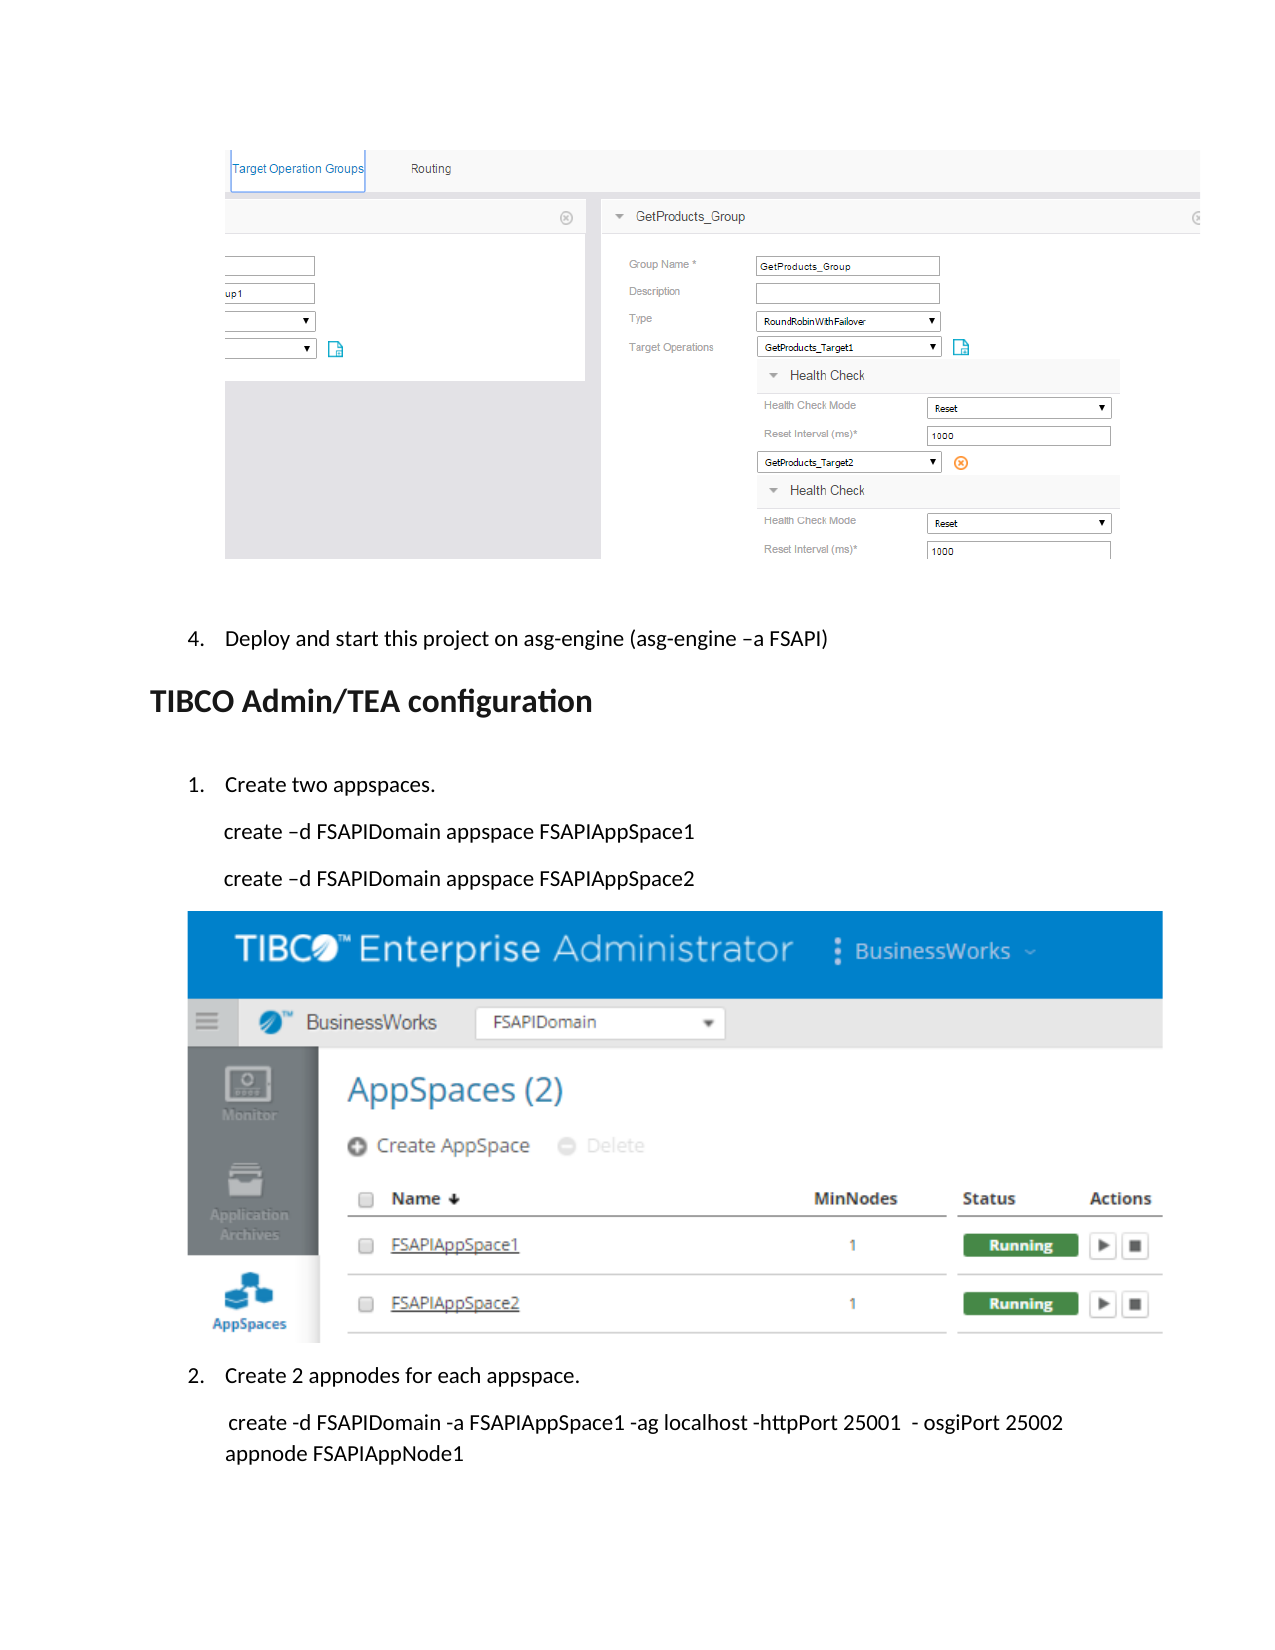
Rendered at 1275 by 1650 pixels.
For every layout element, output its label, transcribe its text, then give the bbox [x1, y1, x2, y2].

picture [187, 911, 1163, 1343]
list Create two appspaces. [187, 770, 1125, 798]
list Deploy and start this project on asg-engine (asg-engine –a FSAPI) [187, 624, 1125, 652]
text create –d FSAPIDomain appspace FSAPIAppSpace1 [187, 817, 1125, 845]
picture [225, 150, 1200, 559]
subtitle TIBCO Admin/TEA configuration [150, 679, 1125, 720]
text create -d FSAPIDomain -a FSAPIAppSpace1 -ag localhost -httpPort 25001 - osgiPort 25002 appnode FSAPIAppNode1 [225, 1408, 1125, 1467]
text create –d FSAPIDomain appspace FSAPIAppSpace2 [187, 864, 1125, 892]
list Create 2 appnodes for each appspace. [187, 1362, 1125, 1389]
